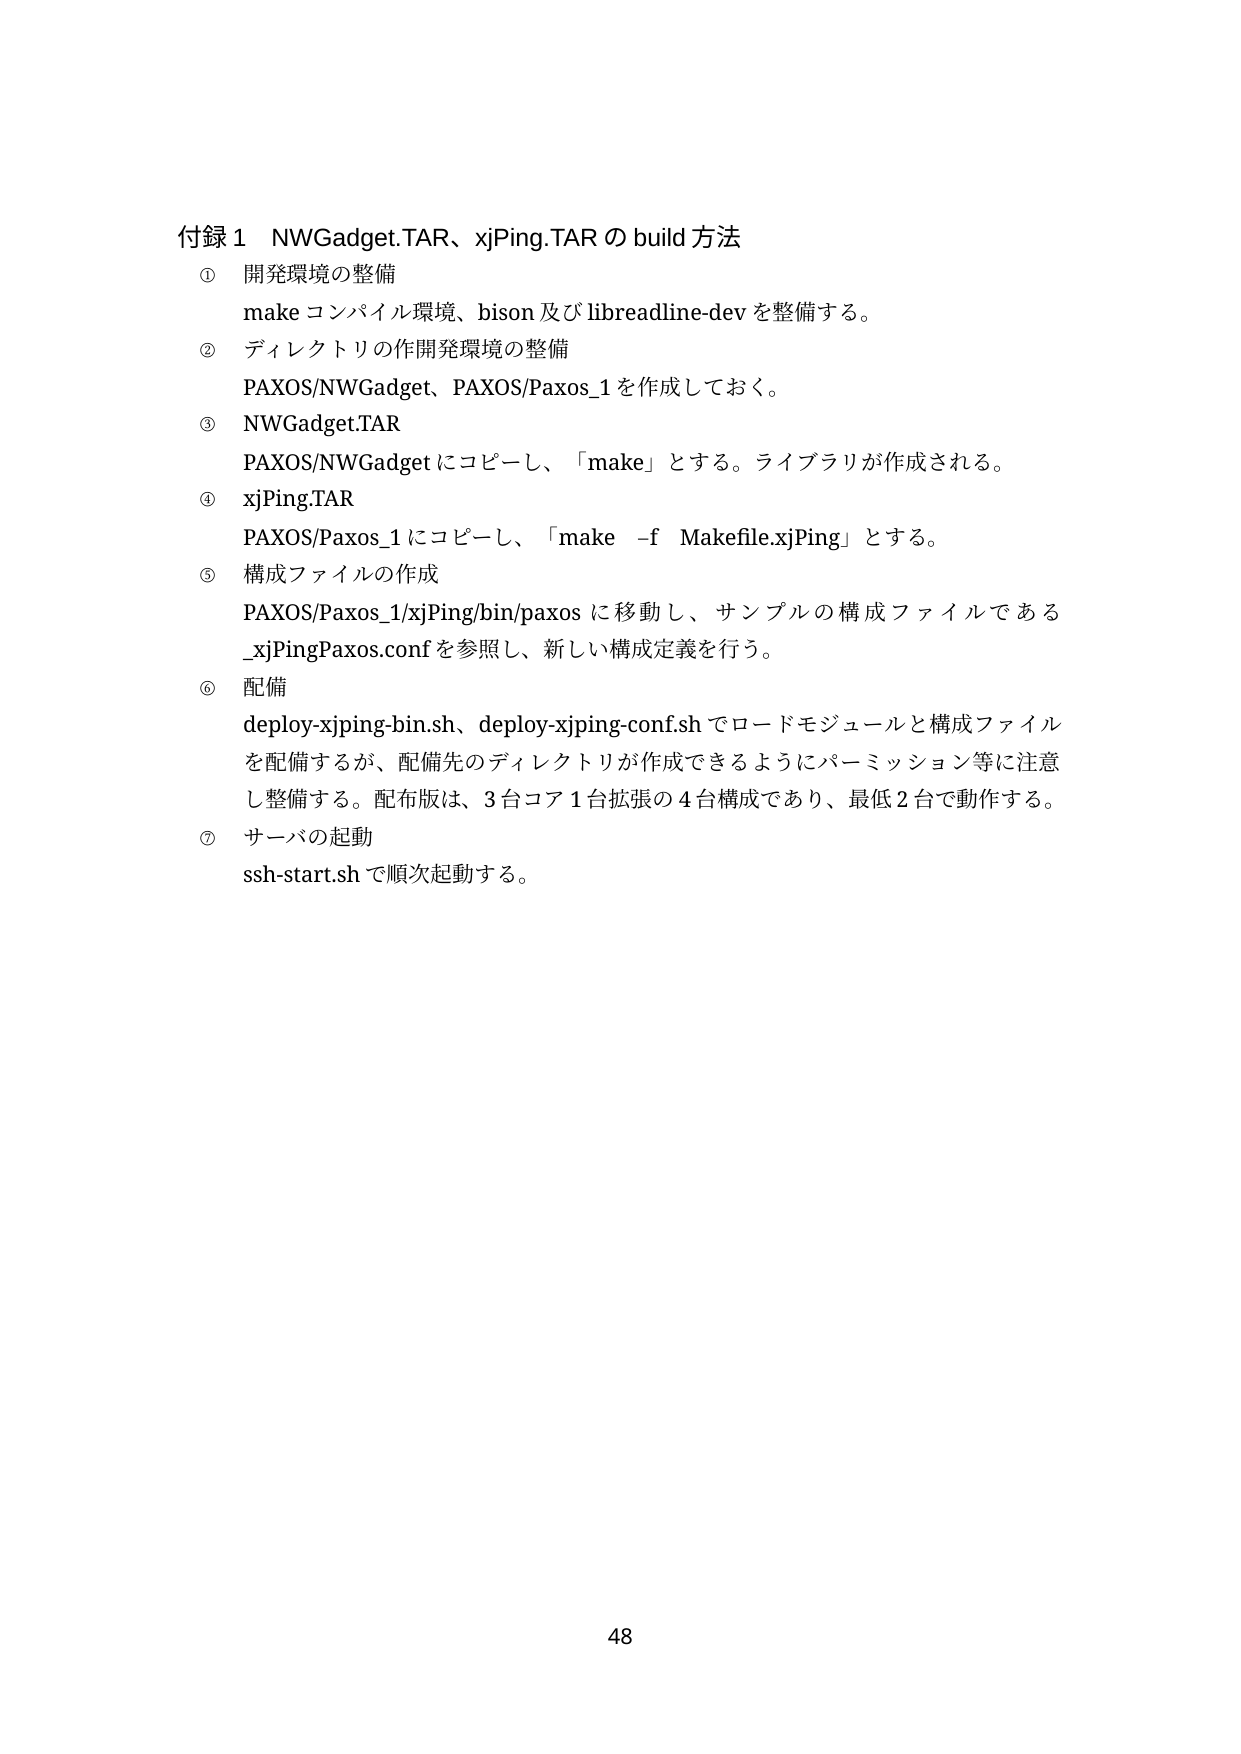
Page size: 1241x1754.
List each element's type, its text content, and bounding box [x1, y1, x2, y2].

list xjPing.TAR [199, 479, 1063, 517]
list 構成ファイルの作成 [199, 554, 1063, 592]
text PAXOS/Paxos_1/xjPing/bin/paxosに移動し、サンプルの構成ファイルである_xjPingPaxos.confを参照し、新しい構成定義を行う。 [243, 592, 1063, 667]
list サーバの起動 [199, 817, 1063, 854]
text PAXOS/NWGadget、PAXOS/Paxos_1を作成しておく。 [243, 367, 1063, 404]
text PAXOS/NWGadgetにコピーし、「make」とする。ライブラリが作成される。 [243, 442, 1063, 479]
list 開発環境の整備 [199, 254, 1063, 292]
list ディレクトリの作開発環境の整備 [199, 329, 1063, 367]
text PAXOS/Paxos_1にコピーし、「make –f Makefile.xjPing」とする。 [243, 517, 1063, 554]
text makeコンパイル環境、bison及びlibreadline-devを整備する。 [243, 292, 1063, 329]
list NWGadget.TAR [199, 404, 1063, 442]
list 配備 [199, 667, 1063, 704]
subtitle 付録1 NWGadget.TAR、xjPing.TARのbuild方法 [177, 217, 1063, 254]
text ssh-start.shで順次起動する。 [243, 854, 1063, 892]
text deploy-xjping-bin.sh、deploy-xjping-conf.shでロードモジュールと構成ファイルを配備するが、配備先のディレクトリが作成できるようにパーミッション等に注意し整備する。配布版は、3台コア1台拡張の4台構成であり、最低2台で動作する。 [243, 704, 1063, 817]
